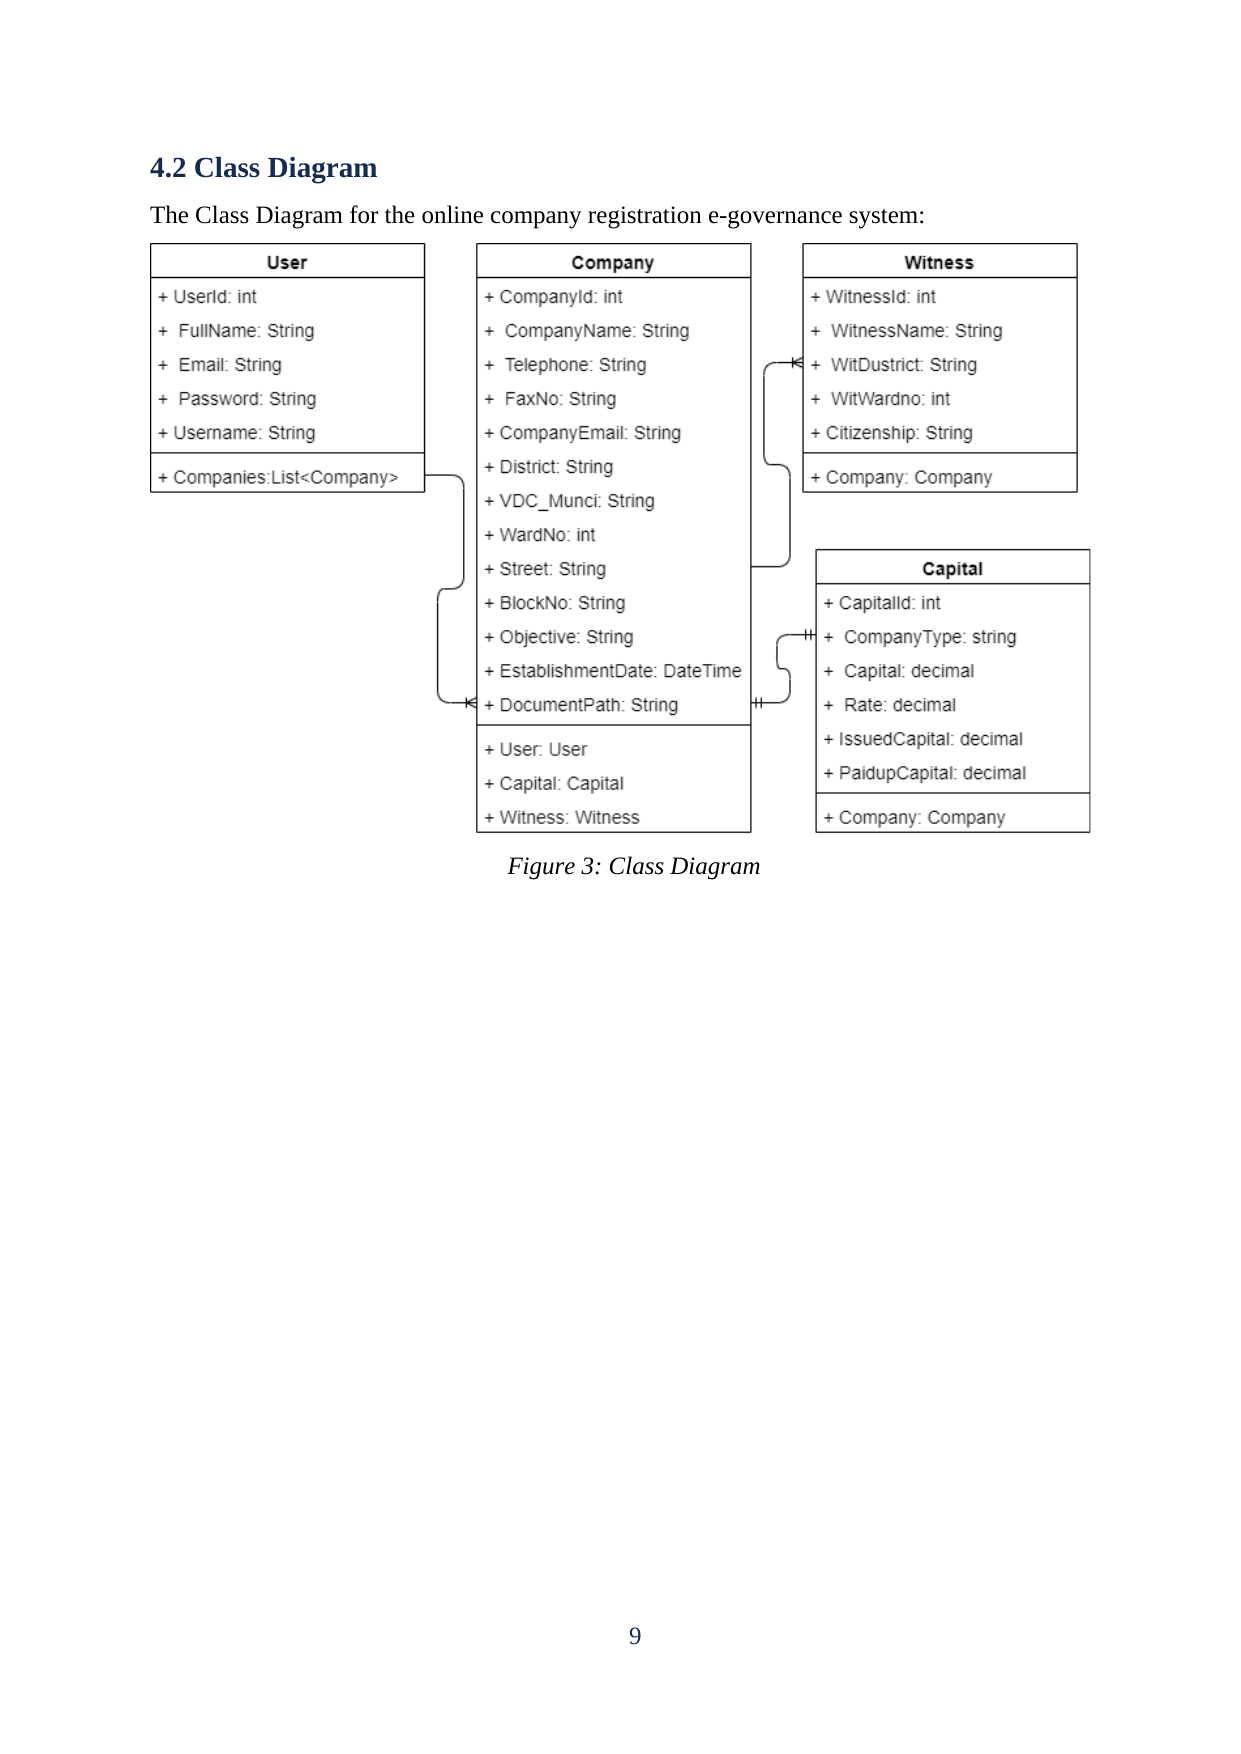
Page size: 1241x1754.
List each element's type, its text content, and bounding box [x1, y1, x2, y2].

picture [150, 243, 1091, 837]
text Figure 3: Class Diagram [180, 851, 1090, 879]
subtitle 4.2 Class Diagram [150, 150, 1090, 183]
text The Class Diagram for the online company registration e-governance system: [150, 200, 1090, 229]
